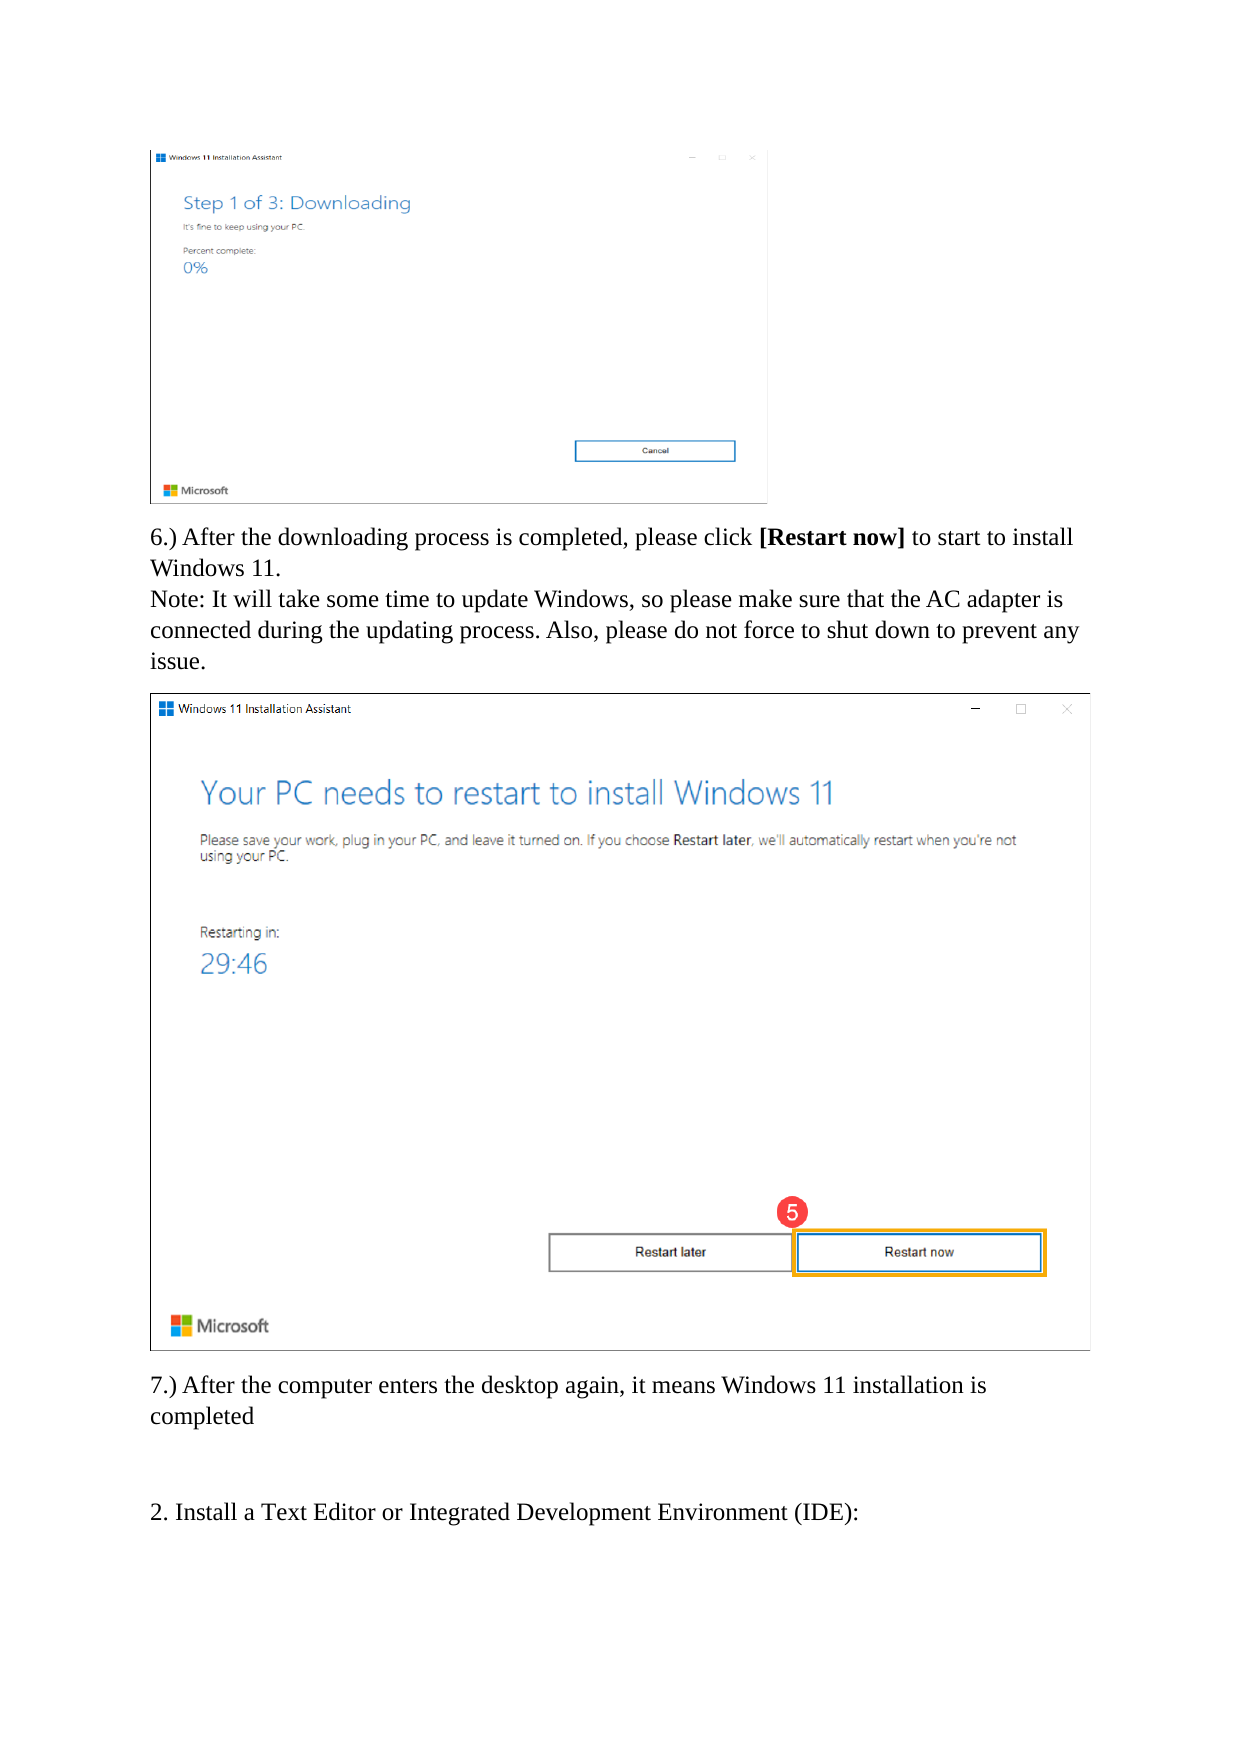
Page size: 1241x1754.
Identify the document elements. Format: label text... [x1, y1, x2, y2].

picture [150, 150, 768, 504]
text 6.) After the downloading process is completed, please click [Restart now] to start to install Windows 11. Note: It will take some time to update Windows, so please make sure that the AC adapter is connected during the updating process. Also, please do not force to shut down to prevent any issue. [150, 522, 1090, 675]
text 2. Install a Text Editor or Integrated Development Environment (IDE): [150, 1496, 1090, 1526]
picture [150, 693, 1091, 1351]
text 7.) After the computer enters the desktop again, it means Windows 11 installation is completed [150, 1370, 1090, 1429]
